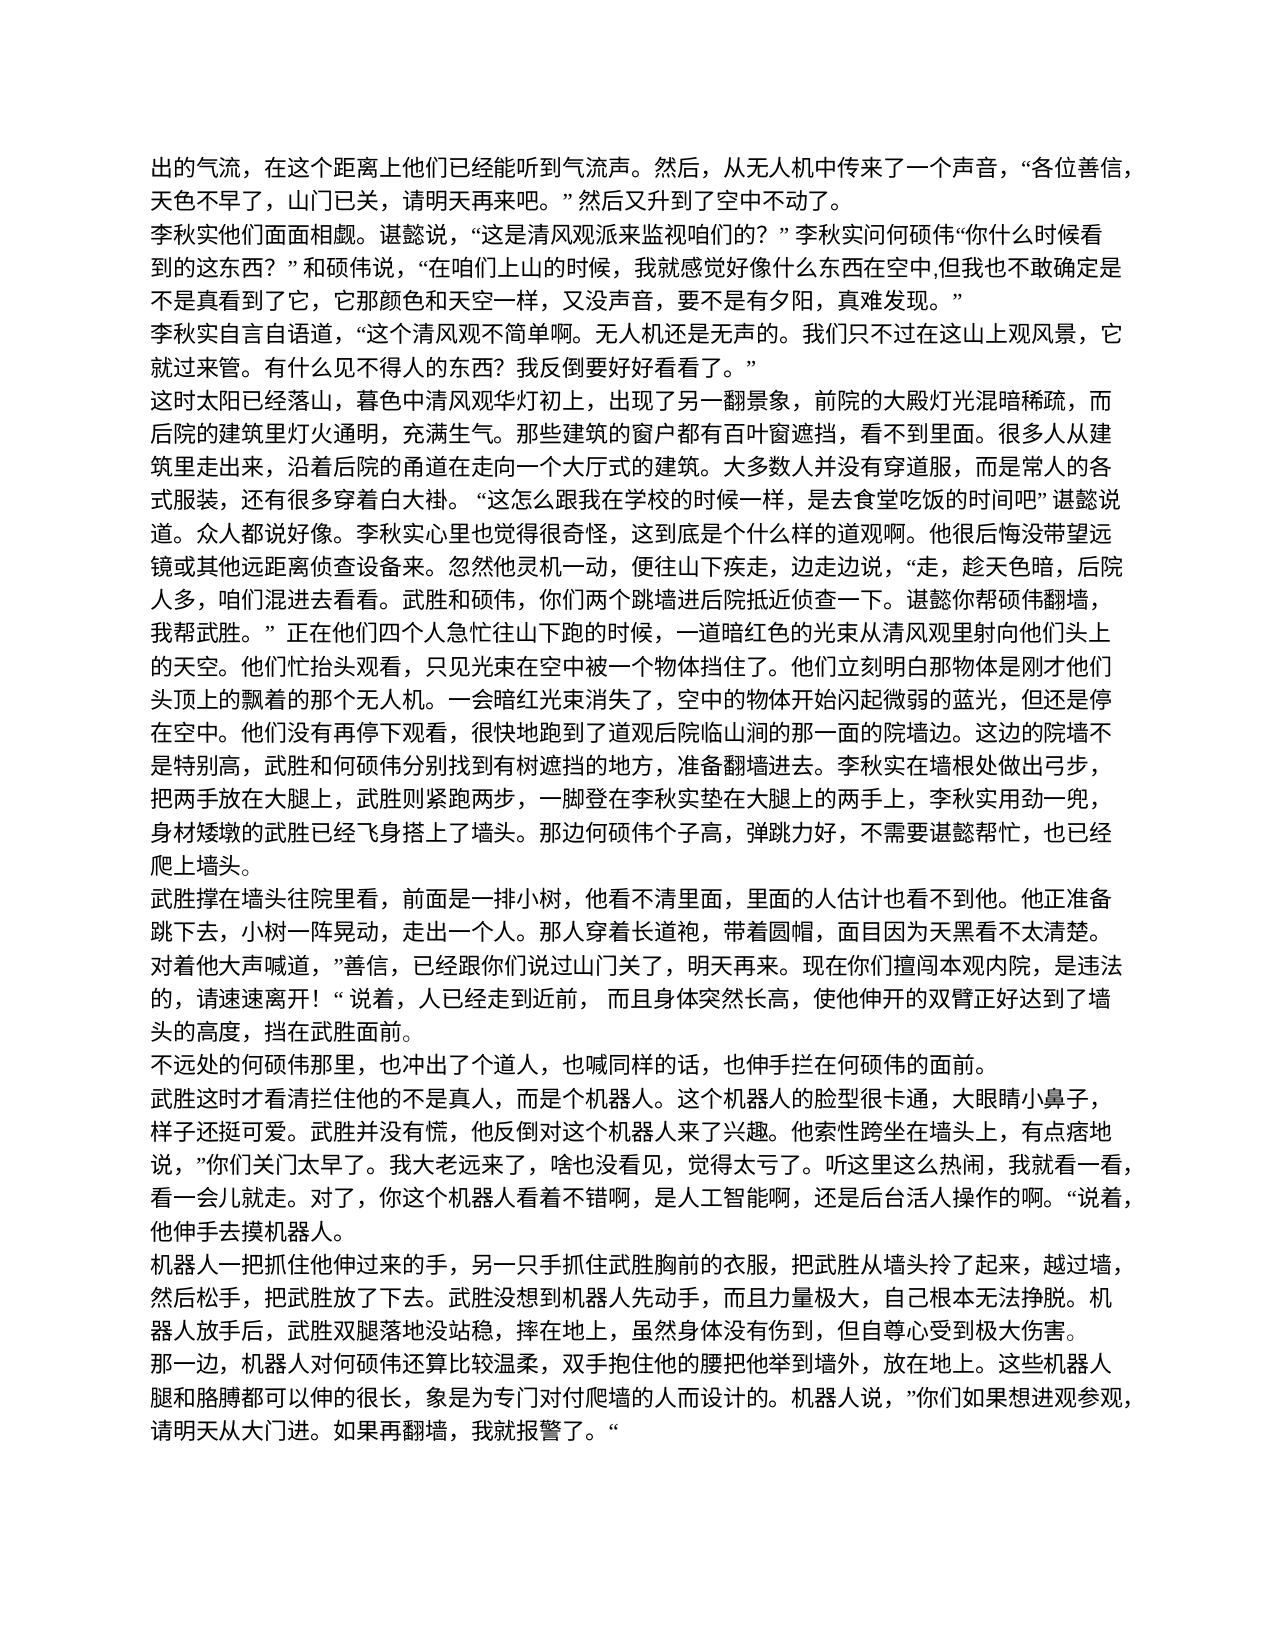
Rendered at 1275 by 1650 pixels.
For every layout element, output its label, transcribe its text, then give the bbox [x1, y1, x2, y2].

text 不远处的何硕伟那里，也冲出了个道人，也喊同样的话，也伸手拦在何硕伟的面前。 [150, 1047, 1125, 1080]
text 李秋实自言自语道，“这个清风观不简单啊。无人机还是无声的。我们只不过在这山上观风景，它就过来管。有什么见不得人的东西？我反倒要好好看看了。” [150, 316, 1125, 383]
text 武胜这时才看清拦住他的不是真人，而是个机器人。这个机器人的脸型很卡通，大眼睛小鼻子，样子还挺可爱。武胜并没有慌，他反倒对这个机器人来了兴趣。他索性跨坐在墙头上，有点痞地说，”你们关门太早了。我大老远来了，啥也没看见，觉得太亏了。听这里这么热闹，我就看一看，看一会儿就走。对了，你这个机器人看着不错啊，是人工智能啊，还是后台活人操作的啊。“说着，他伸手去摸机器人。 [150, 1080, 1125, 1247]
text 武胜撑在墙头往院里看，前面是一排小树，他看不清里面，里面的人估计也看不到他。他正准备跳下去，小树一阵晃动，走出一个人。那人穿着长道袍，带着圆帽，面目因为天黑看不太清楚。对着他大声喊道，”善信，已经跟你们说过山门关了，明天再来。现在你们擅闯本观内院，是违法的，请速速离开！“ 说着，人已经走到近前， 而且身体突然长高，使他伸开的双臂正好达到了墙头的高度，挡在武胜面前。 [150, 881, 1125, 1047]
text 这时太阳已经落山，暮色中清风观华灯初上，出现了另一翻景象，前院的大殿灯光混暗稀疏，而后院的建筑里灯火通明，充满生气。那些建筑的窗户都有百叶窗遮挡，看不到里面。很多人从建筑里走出来，沿着后院的甬道在走向一个大厅式的建筑。大多数人并没有穿道服，而是常人的各式服装，还有很多穿着白大褂。 “这怎么跟我在学校的时候一样，是去食堂吃饭的时间吧” 谌懿说道。众人都说好像。李秋实心里也觉得很奇怪，这到底是个什么样的道观啊。他很后悔没带望远镜或其他远距离侦查设备来。忽然他灵机一动，便往山下疾走，边走边说，“走，趁天色暗，后院人多，咱们混进去看看。武胜和硕伟，你们两个跳墙进后院抵近侦查一下。谌懿你帮硕伟翻墙，我帮武胜。” 正在他们四个人急忙往山下跑的时候，一道暗红色的光束从清风观里射向他们头上的天空。他们忙抬头观看，只见光束在空中被一个物体挡住了。他们立刻明白那物体是刚才他们头顶上的飘着的那个无人机。一会暗红光束消失了，空中的物体开始闪起微弱的蓝光，但还是停在空中。他们没有再停下观看，很快地跑到了道观后院临山涧的那一面的院墙边。这边的院墙不是特别高，武胜和何硕伟分别找到有树遮挡的地方，准备翻墙进去。李秋实在墙根处做出弓步，把两手放在大腿上，武胜则紧跑两步，一脚登在李秋实垫在大腿上的两手上，李秋实用劲一兜，身材矮墩的武胜已经飞身搭上了墙头。那边何硕伟个子高，弹跳力好，不需要谌懿帮忙，也已经爬上墙头。 [150, 383, 1125, 881]
text 机器人一把抓住他伸过来的手，另一只手抓住武胜胸前的衣服，把武胜从墙头拎了起来，越过墙，然后松手，把武胜放了下去。武胜没想到机器人先动手，而且力量极大，自己根本无法挣脱。机器人放手后，武胜双腿落地没站稳，摔在地上，虽然身体没有伤到，但自尊心受到极大伤害。 [150, 1247, 1125, 1346]
text 李秋实他们面面相觑。谌懿说，“这是清风观派来监视咱们的？” 李秋实问何硕伟“你什么时候看到的这东西？” 和硕伟说，“在咱们上山的时候，我就感觉好像什么东西在空中,但我也不敢确定是不是真看到了它，它那颜色和天空一样，又没声音，要不是有夕阳，真难发现。” [150, 216, 1125, 316]
text 那一边，机器人对何硕伟还算比较温柔，双手抱住他的腰把他举到墙外，放在地上。这些机器人腿和胳膊都可以伸的很长，象是为专门对付爬墙的人而设计的。机器人说，”你们如果想进观参观，请明天从大门进。如果再翻墙，我就报警了。“ [150, 1346, 1125, 1446]
